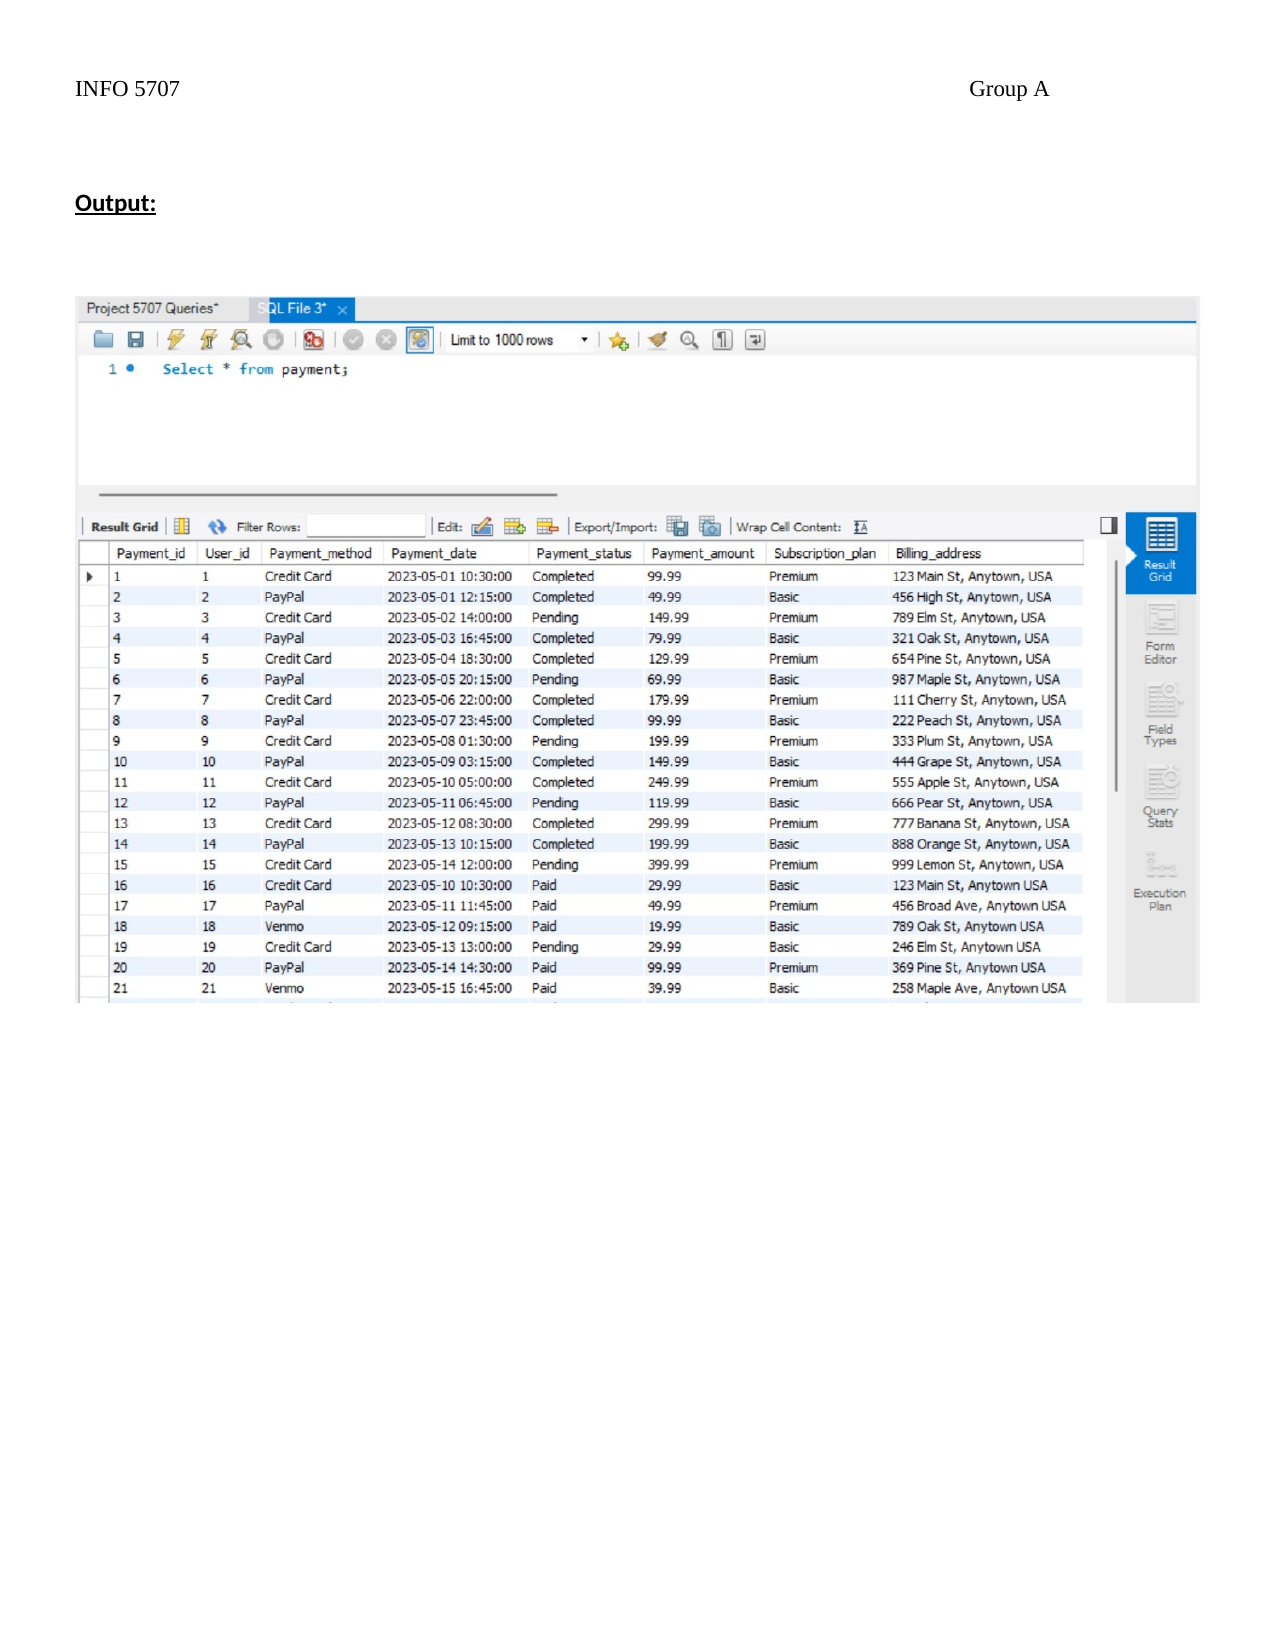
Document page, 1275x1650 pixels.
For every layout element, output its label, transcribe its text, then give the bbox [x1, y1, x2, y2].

text Output: [75, 187, 1200, 218]
picture [75, 296, 1200, 1003]
